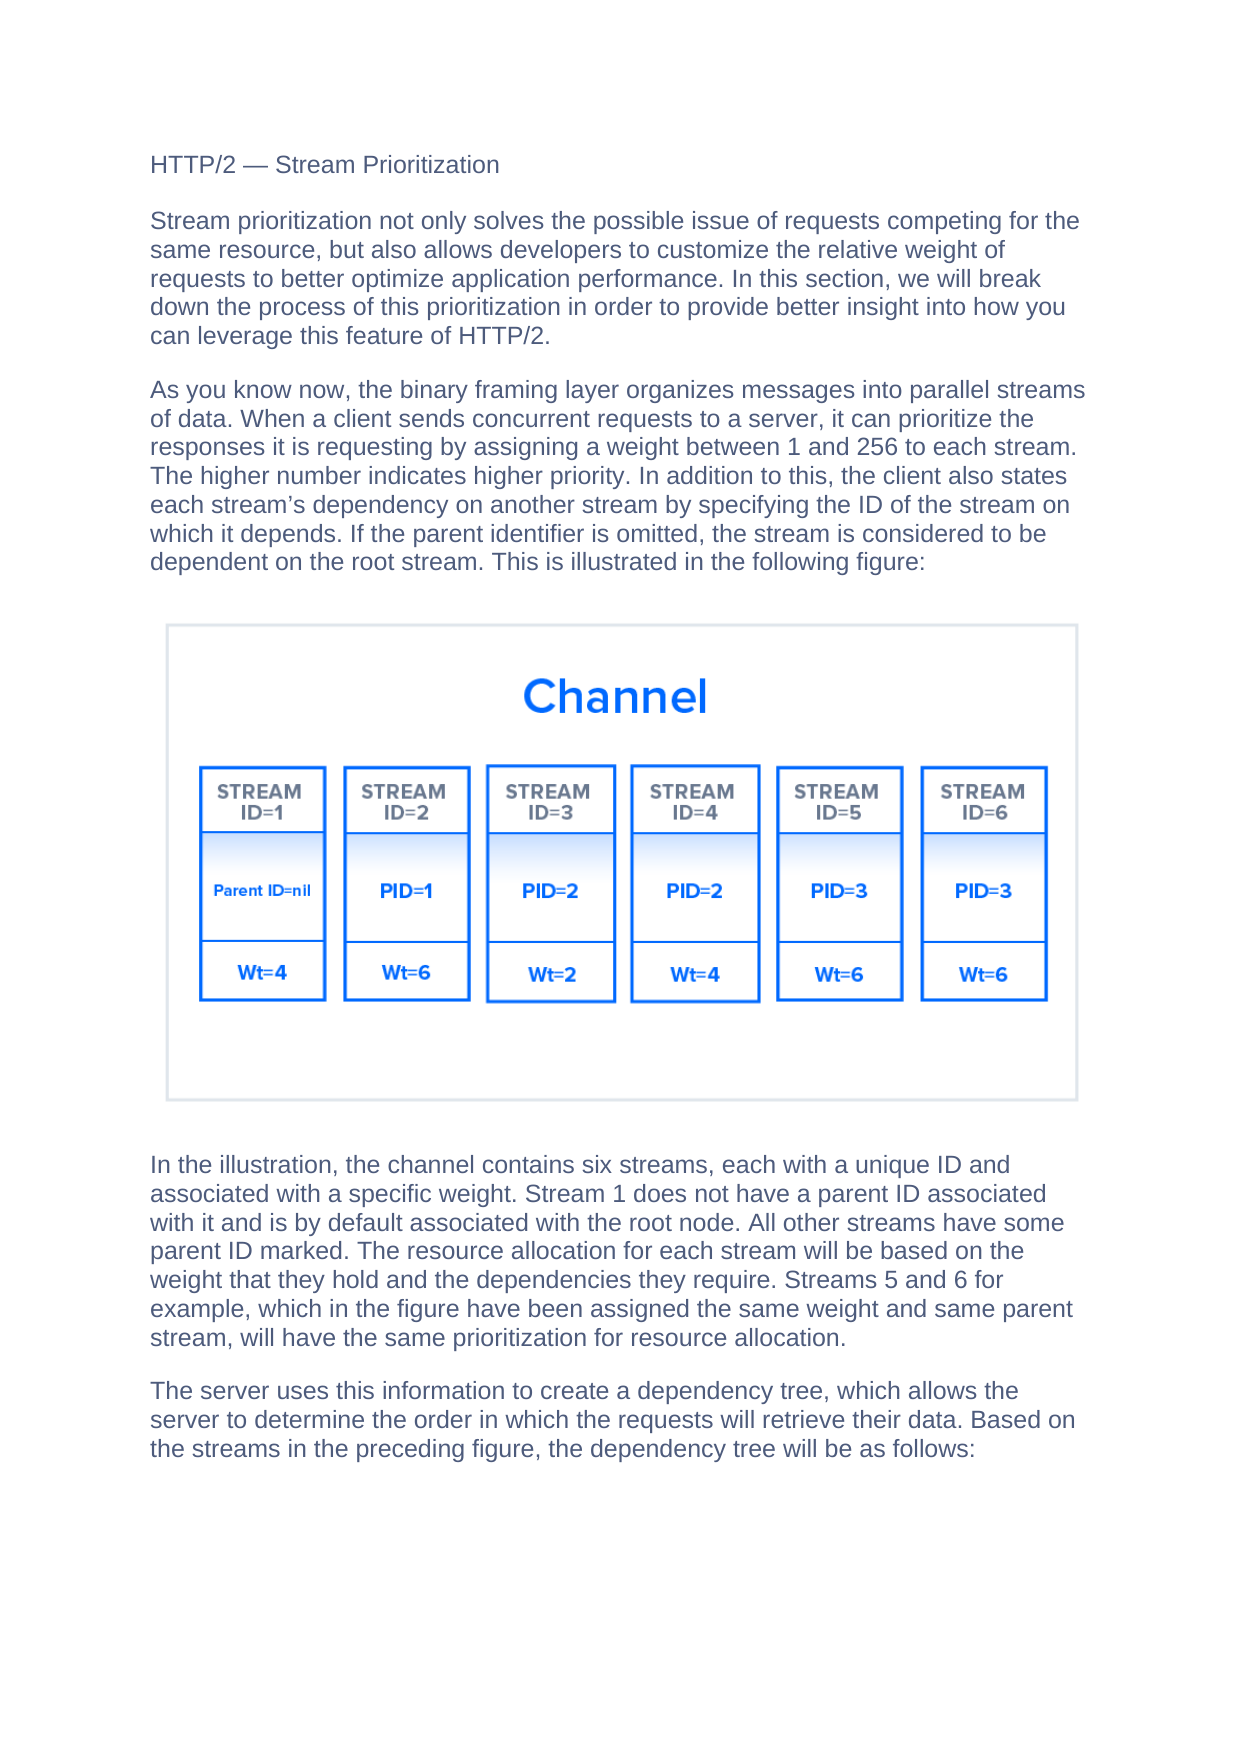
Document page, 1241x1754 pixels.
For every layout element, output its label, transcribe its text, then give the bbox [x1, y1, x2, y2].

text In the illustration, the channel contains six streams, each with a unique ID and associated with a specific weight. Stream 1 does not have a parent ID associated with it and is by default associated with the root node. All other streams have some parent ID marked. The resource allocation for each stream will be based on the weight that they hold and the dependencies they require. Streams 5 and 6 for example, which in the figure have been assigned the same weight and same parent stream, will have the same prioritization for resource allocation. [150, 1150, 1090, 1351]
text Stream prioritization not only solves the possible issue of requests competing for the same resource, but also allows developers to customize the relative weight of requests to better optimize application performance. In this section, we will break down the process of this prioritization in order to provide better insight into how you can leverage this feature of HTTP/2. [150, 206, 1090, 350]
picture [150, 601, 1091, 1125]
text As you know now, the binary framing layer organizes messages into parallel streams of data. When a client sends concurrent requests to a server, it can prioritize the responses it is requesting by assigning a weight between 1 and 256 to each stream. The higher number indicates higher priority. In addition to this, the client also states each stream’s dependency on another stream by specifying the ID of the stream on which it depends. If the parent identifier is omitted, the stream is considered to be dependent on the root stream. This is illustrated in the following figure: [150, 375, 1090, 576]
subtitle HTTP/2 — Stream Prioritization [150, 150, 1090, 179]
text The server uses this information to create a dependency tree, which allows the server to determine the order in which the requests will retrieve their data. Based on the streams in the preceding figure, the dependency tree will be as follows: [150, 1376, 1090, 1462]
